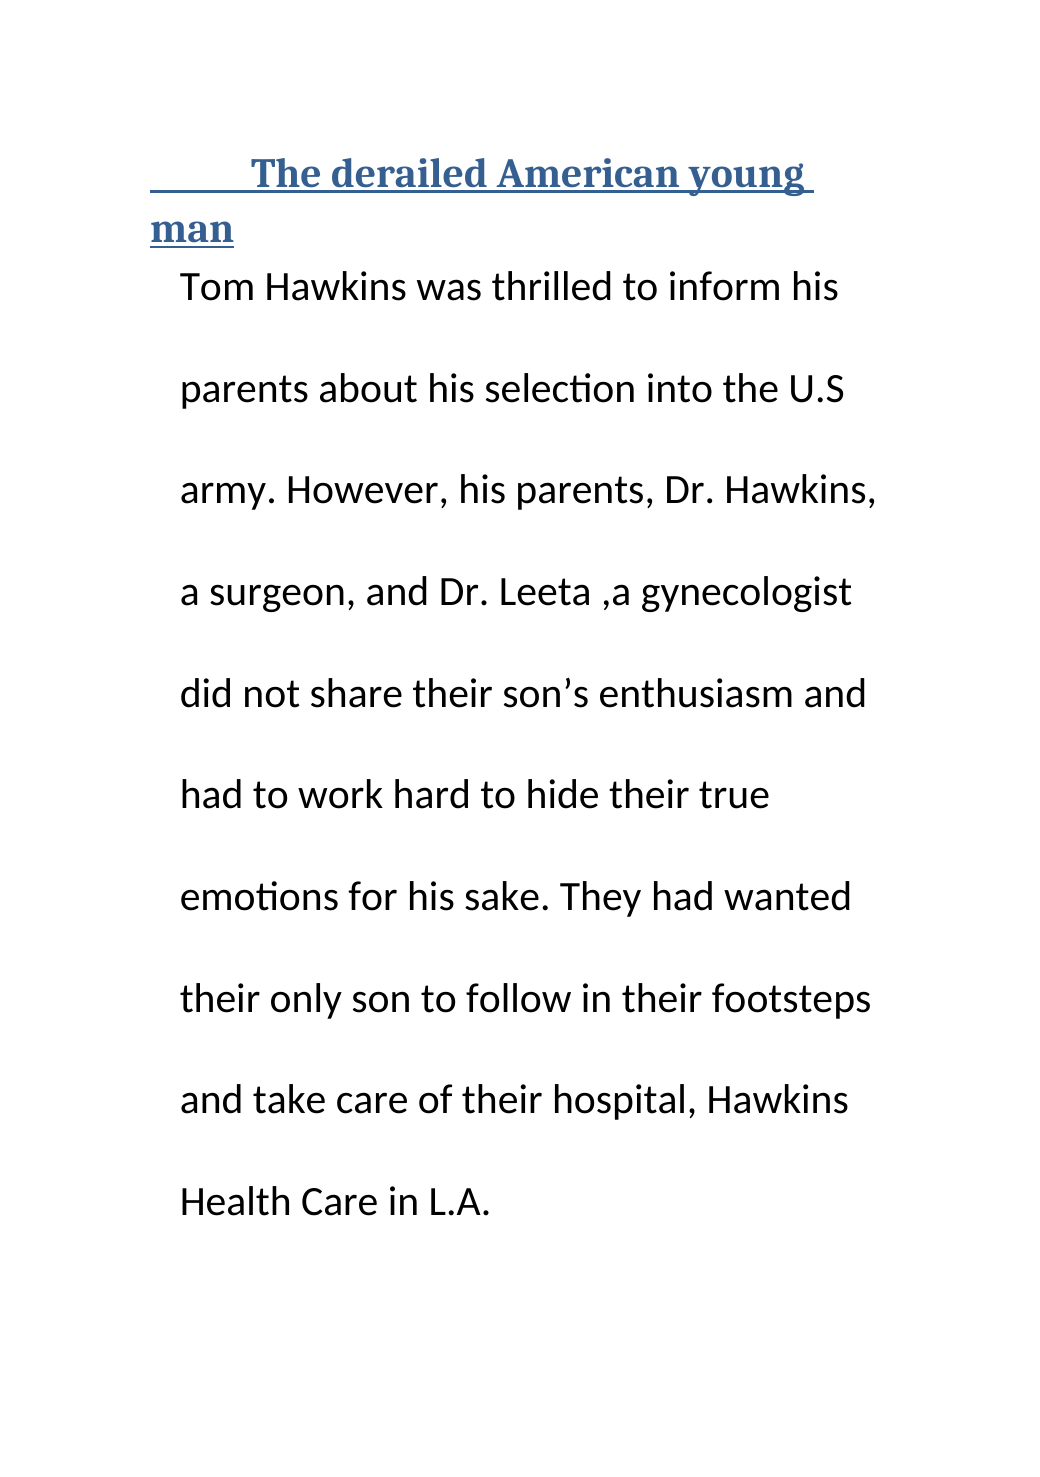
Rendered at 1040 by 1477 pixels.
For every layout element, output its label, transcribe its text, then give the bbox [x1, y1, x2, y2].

subtitle The derailed American young man [150, 150, 889, 253]
text Tom Hawkins was thrilled to inform his parents about his selection into the U.S army. However, his parents, Dr. Hawkins, a surgeon, and Dr. Leeta ,a gynecologist did not share their son’s enthusiasm and had to work hard to hide their true emotions for his sake. They had wanted their only son to follow in their footsteps and take care of their hospital, Hawkins Health Care in L.A. [179, 260, 889, 1226]
